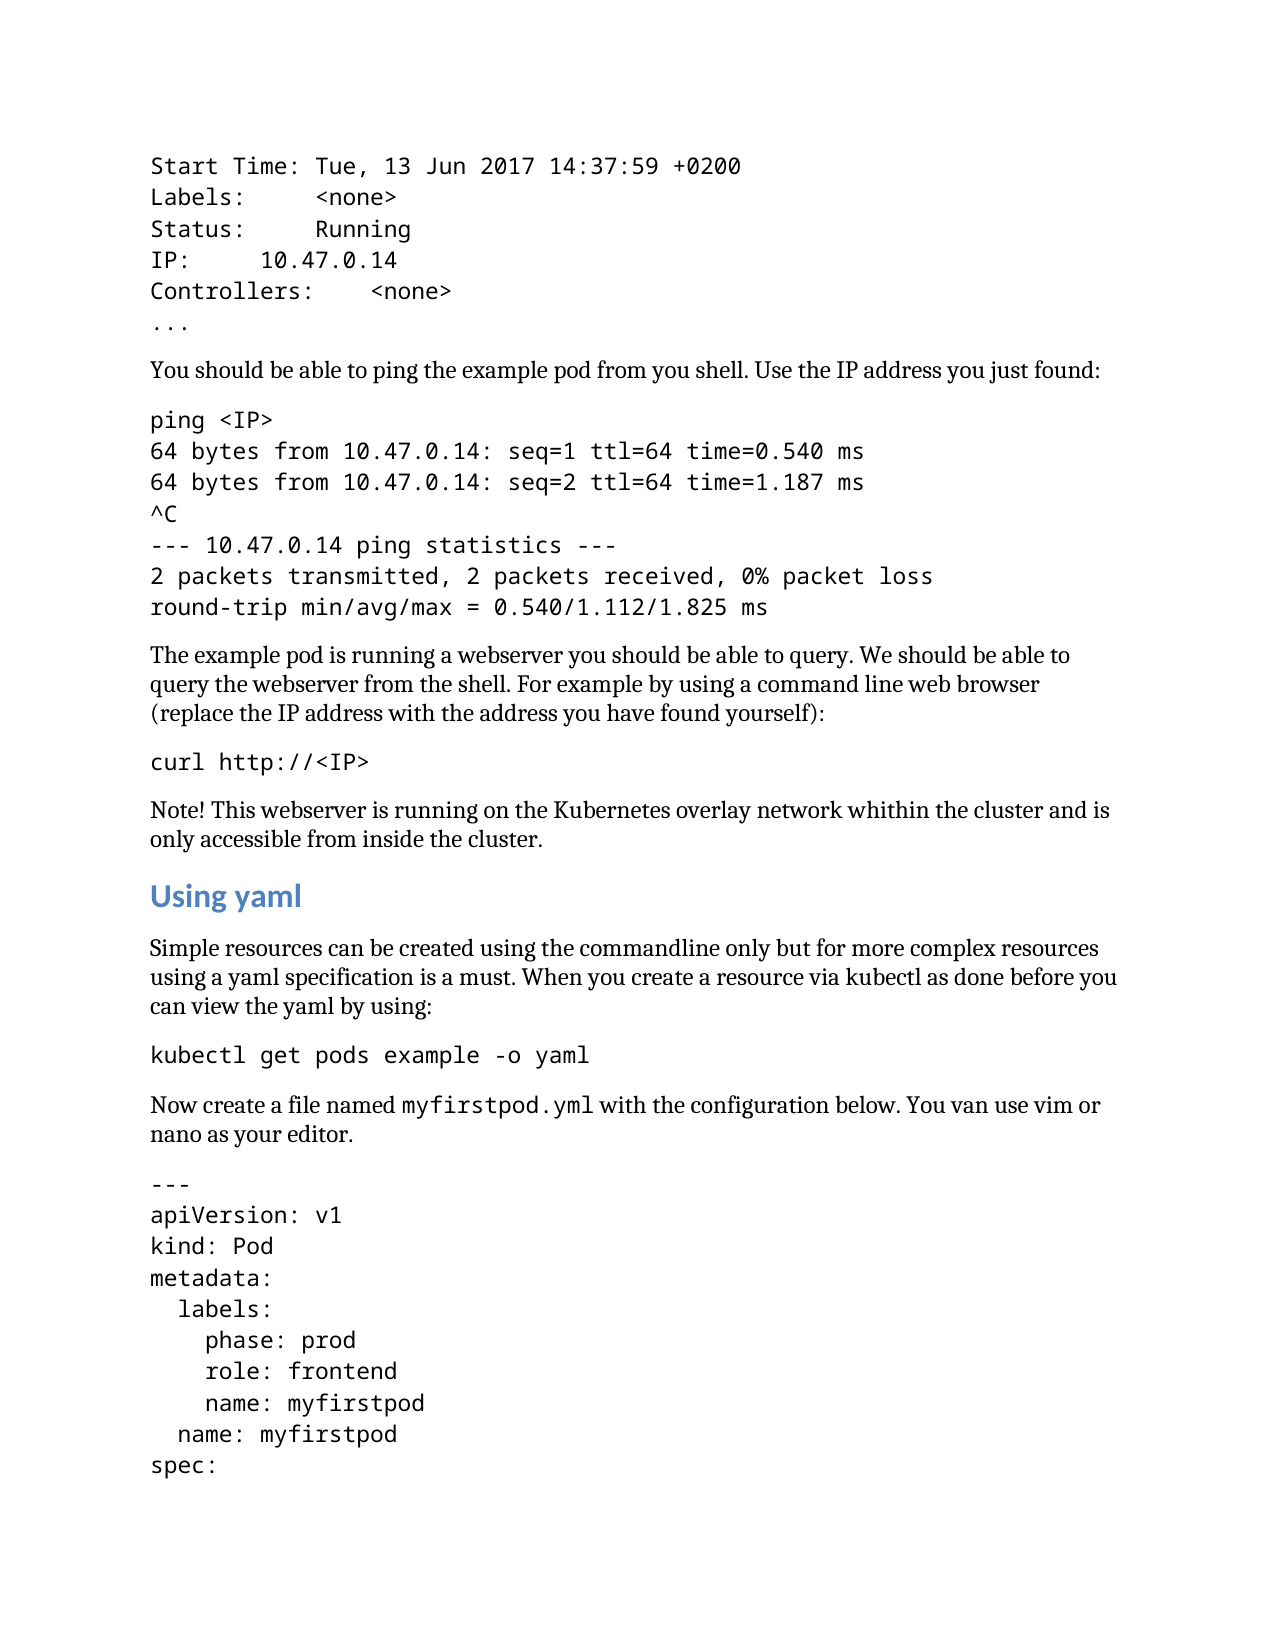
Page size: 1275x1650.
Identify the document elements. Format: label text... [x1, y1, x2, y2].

text curl http://<IP> [150, 746, 1125, 777]
subtitle Using yaml [150, 874, 1125, 915]
text Note! This webserver is running on the Kubernetes overlay network whithin the cluster and is only accessible from inside the cluster. [150, 796, 1125, 854]
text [150, 1168, 1125, 1480]
text The example pod is running a webserver you should be able to query. We should be able to query the webserver from the shell. For example by using a command line web browser (replace the IP address with the address you have found yourself): [150, 641, 1125, 727]
text ping <IP> 64 bytes from 10.47.0.14: seq=1 ttl=64 time=0.540 ms 64 bytes from 10.47.0.14: seq=2 ttl=64 time=1.187 ms ^C --- 10.47.0.14 ping statistics --- 2 packets transmitted, 2 packets received, 0% packet loss round-trip min/avg/max = 0.540/1.112/1.825 ms [150, 404, 1125, 622]
text You should be able to ping the example pod from you shell. Use the IP address you just found: [150, 356, 1125, 385]
text Now create a file named myfirstpod.yml with the configuration below. You van use vim or nano as your editor. [150, 1089, 1125, 1149]
text kubectl get pods example -o yaml [150, 1039, 1125, 1070]
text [150, 150, 1125, 337]
text Simple resources can be created using the commandline only but for more complex resources using a yaml specification is a must. When you create a resource via kubectl as done before you can view the yaml by using: [150, 934, 1125, 1020]
